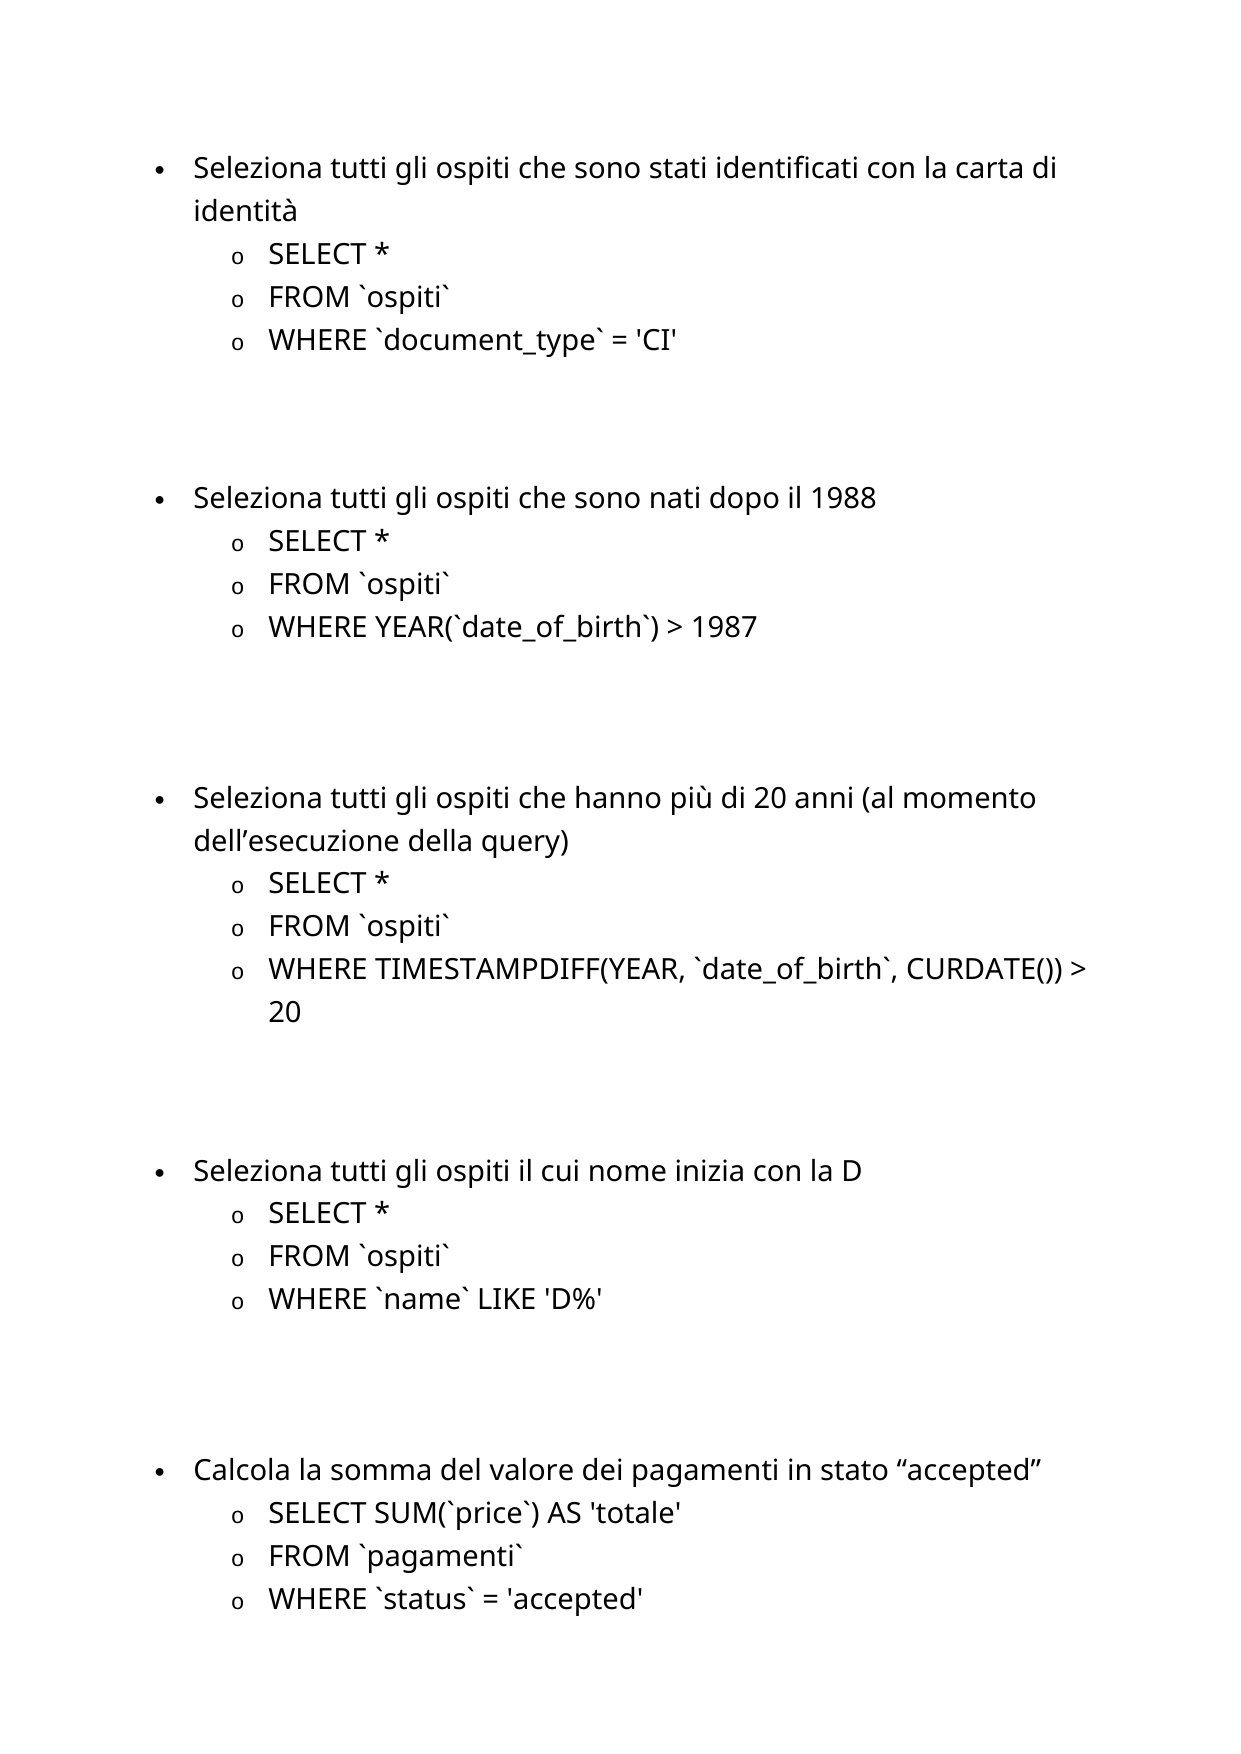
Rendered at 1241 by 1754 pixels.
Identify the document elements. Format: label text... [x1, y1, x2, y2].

list WHERE `status` = 'accepted' [231, 1578, 1122, 1618]
list SELECT * [231, 1193, 1122, 1232]
list Seleziona tutti gli ospiti che sono stati identificati con la carta di identità [156, 148, 1122, 230]
list WHERE YEAR(`date_of_birth`) > 1987 [231, 606, 1122, 646]
list Calcola la somma del valore dei pagamenti in stato “accepted” [156, 1449, 1122, 1489]
list Seleziona tutti gli ospiti il cui nome inizia con la D [156, 1150, 1122, 1189]
list FROM `ospiti` [231, 276, 1122, 316]
list Seleziona tutti gli ospiti che sono nati dopo il 1988 [156, 477, 1122, 517]
list WHERE `name` LIKE 'D%' [231, 1278, 1122, 1318]
list SELECT * [231, 520, 1122, 560]
list WHERE `document_type` = 'CI' [231, 319, 1122, 358]
list FROM `ospiti` [231, 906, 1122, 945]
list SELECT SUM(`price`) AS 'totale' [231, 1492, 1122, 1532]
list WHERE TIMESTAMPDIFF(YEAR, `date_of_birth`, CURDATE()) > 20 [231, 948, 1122, 1031]
list FROM `ospiti` [231, 1236, 1122, 1275]
list Seleziona tutti gli ospiti che hanno più di 20 anni (al momento dell’esecuzione della query) [156, 777, 1122, 860]
list SELECT * [231, 863, 1122, 902]
list FROM `ospiti` [231, 563, 1122, 603]
list FROM `pagamenti` [231, 1535, 1122, 1575]
list SELECT * [231, 233, 1122, 273]
